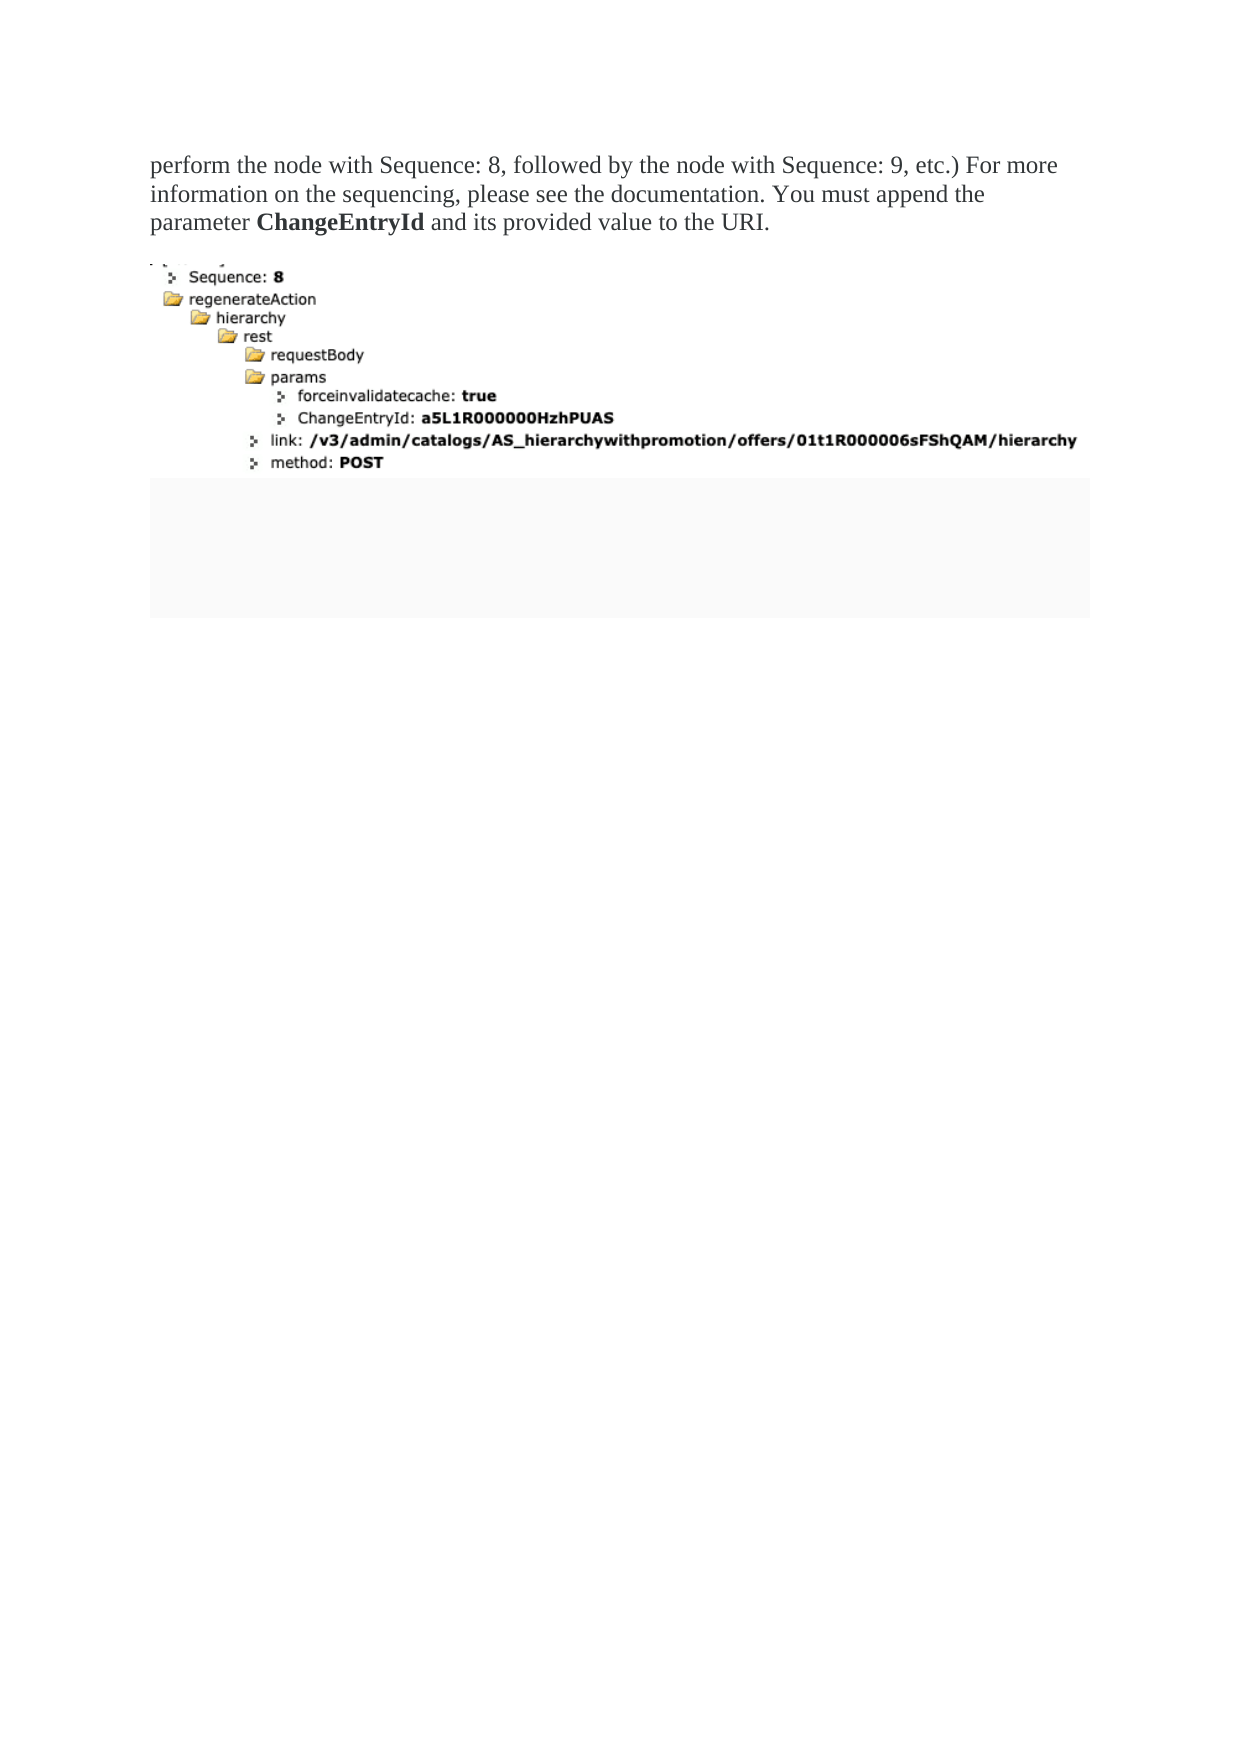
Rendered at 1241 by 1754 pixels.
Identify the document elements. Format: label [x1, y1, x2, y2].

picture [150, 264, 1091, 478]
text [150, 150, 1090, 264]
